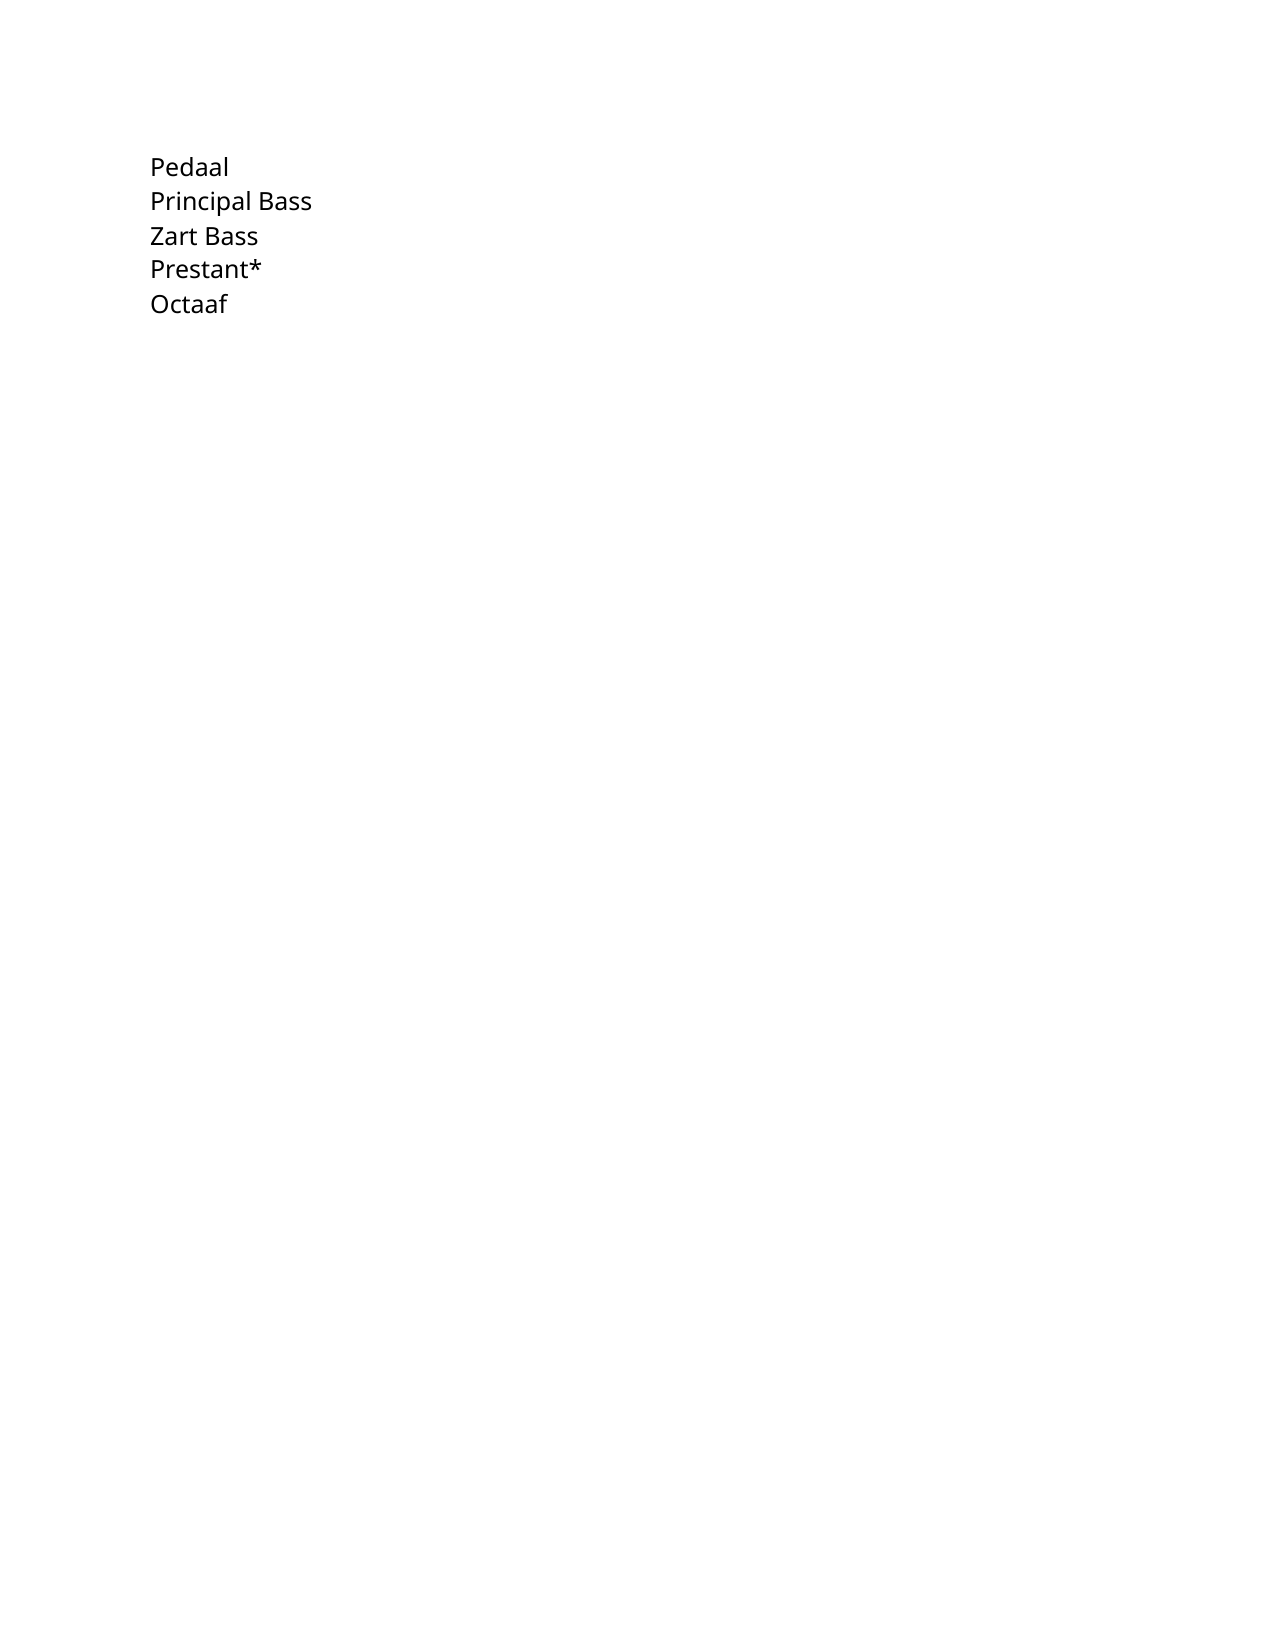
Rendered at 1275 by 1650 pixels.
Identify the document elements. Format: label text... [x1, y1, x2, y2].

text Pedaal [150, 150, 1125, 184]
text Zart Bass [150, 218, 1125, 252]
text Octaaf [150, 286, 1125, 320]
text Principal Bass [150, 184, 1125, 218]
text Prestant* [150, 252, 1125, 286]
